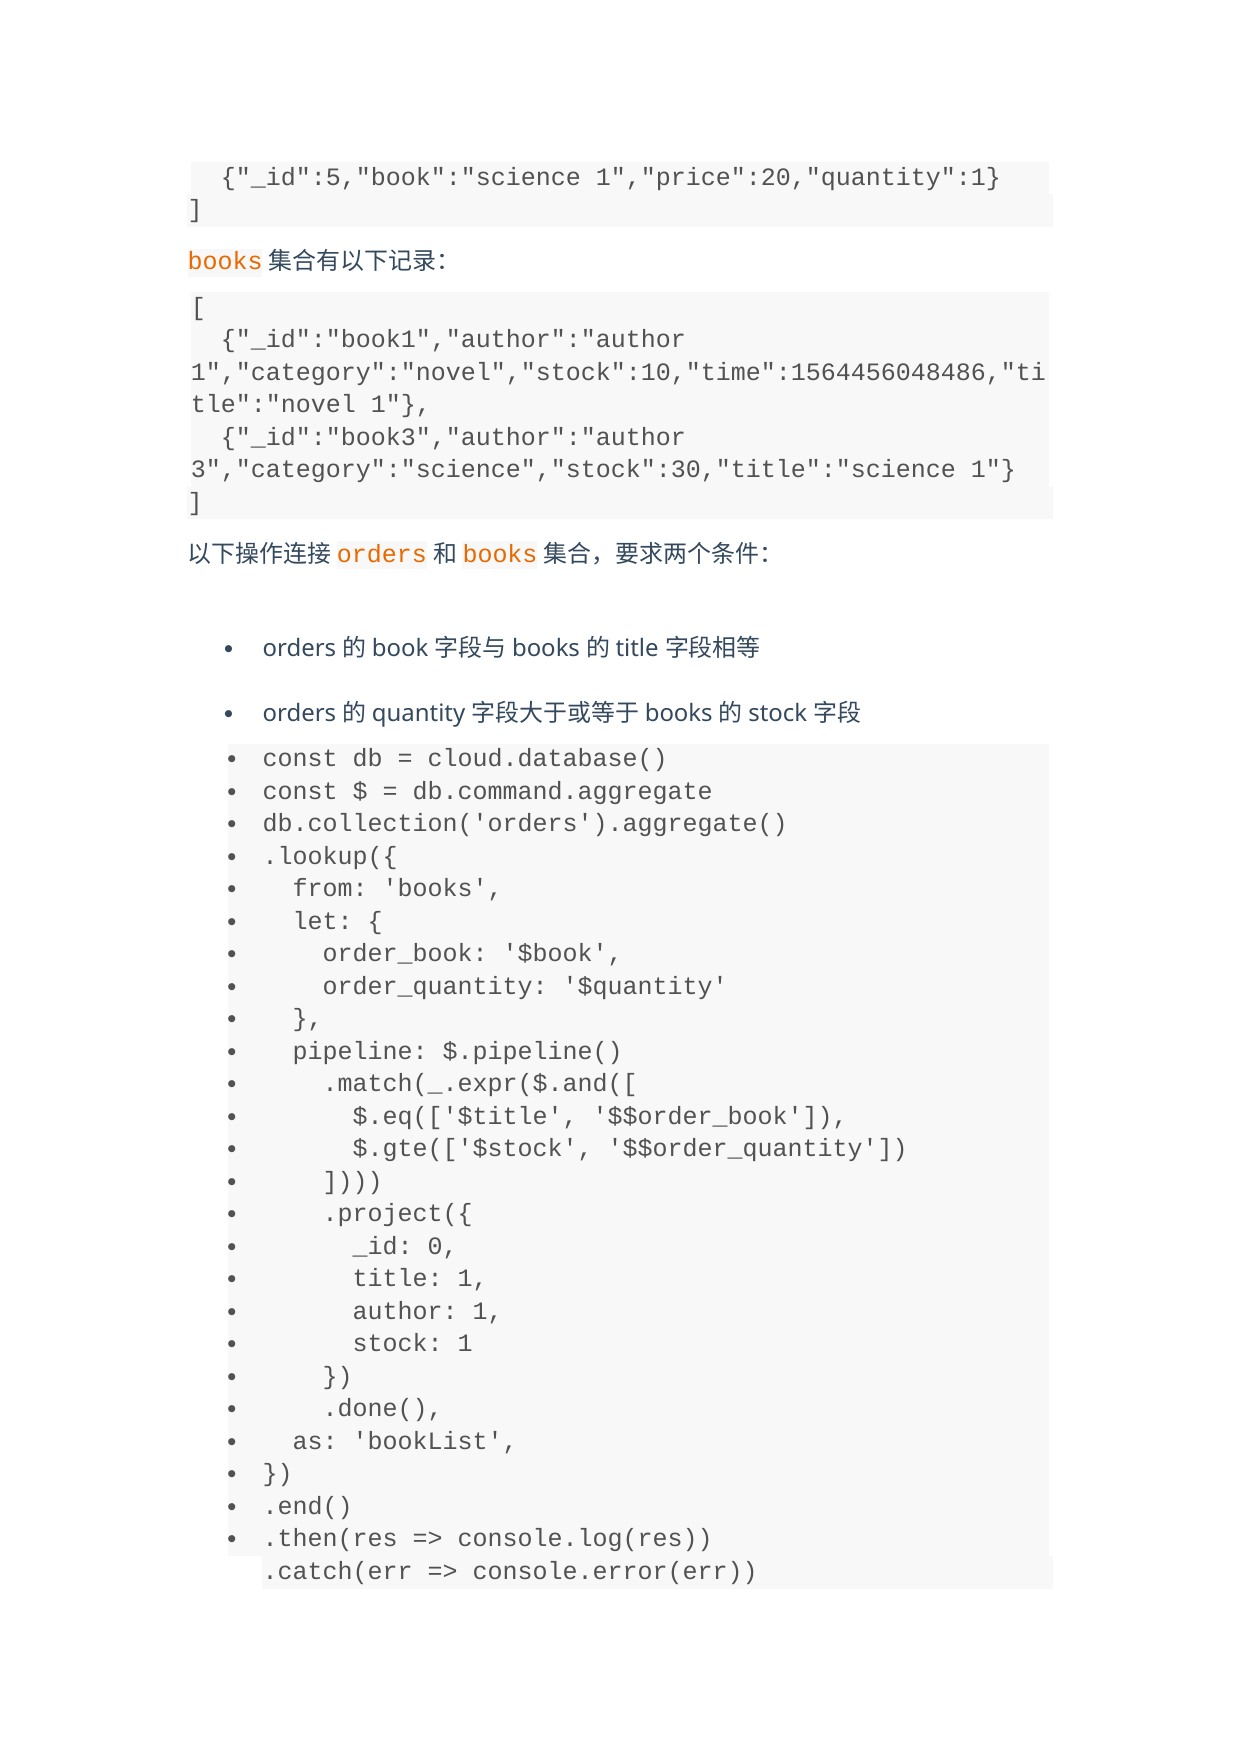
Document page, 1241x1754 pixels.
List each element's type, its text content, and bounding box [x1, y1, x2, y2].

list _id: 0, [228, 1231, 1049, 1264]
text {"_id":"book3","author":"author 3","category":"science","stock":30,"title":"science 1"} [191, 422, 1049, 487]
text {"_id":5,"book":"science 1","price":20,"quantity":1} [191, 162, 1049, 194]
list const db = cloud.database() [228, 744, 1049, 776]
list stock: 1 [228, 1329, 1049, 1361]
text 以下操作连接 orders 和 books 集合，要求两个条件： [187, 519, 1053, 584]
text [ [191, 292, 1049, 324]
list $.eq(['$title', '$$order_book']), [228, 1101, 1049, 1134]
list let: { [228, 906, 1049, 939]
list author: 1, [228, 1296, 1049, 1329]
list }) [228, 1459, 1049, 1491]
list orders 的 book 字段与 books 的 title 字段相等 [225, 614, 1053, 679]
text .catch(err => console.error(err)) [262, 1556, 1053, 1589]
list .then(res => console.log(res)) [228, 1524, 1049, 1556]
list }, [228, 1004, 1049, 1036]
list $.gte(['$stock', '$$order_quantity']) [228, 1134, 1049, 1166]
text ] [187, 487, 1053, 519]
list orders 的 quantity 字段大于或等于 books 的 stock 字段 [225, 679, 1053, 744]
list .match(_.expr($.and([ [228, 1069, 1049, 1101]
list .done(), [228, 1394, 1049, 1426]
list as: 'bookList', [228, 1426, 1049, 1459]
text ] [187, 194, 1053, 227]
list const $ = db.command.aggregate [228, 776, 1049, 809]
list .lookup({ [228, 841, 1049, 874]
list .project({ [228, 1199, 1049, 1231]
text {"_id":"book1","author":"author 1","category":"novel","stock":10,"time":1564456048486,"title":"novel 1"}, [191, 324, 1049, 422]
list .end() [228, 1491, 1049, 1524]
list order_quantity: '$quantity' [228, 971, 1049, 1004]
list ]))) [228, 1166, 1049, 1199]
list title: 1, [228, 1264, 1049, 1296]
list order_book: '$book', [228, 939, 1049, 971]
list pipeline: $.pipeline() [228, 1036, 1049, 1069]
list }) [228, 1361, 1049, 1394]
list from: 'books', [228, 874, 1049, 906]
list db.collection('orders').aggregate() [228, 809, 1049, 841]
text books 集合有以下记录： [187, 227, 1053, 292]
